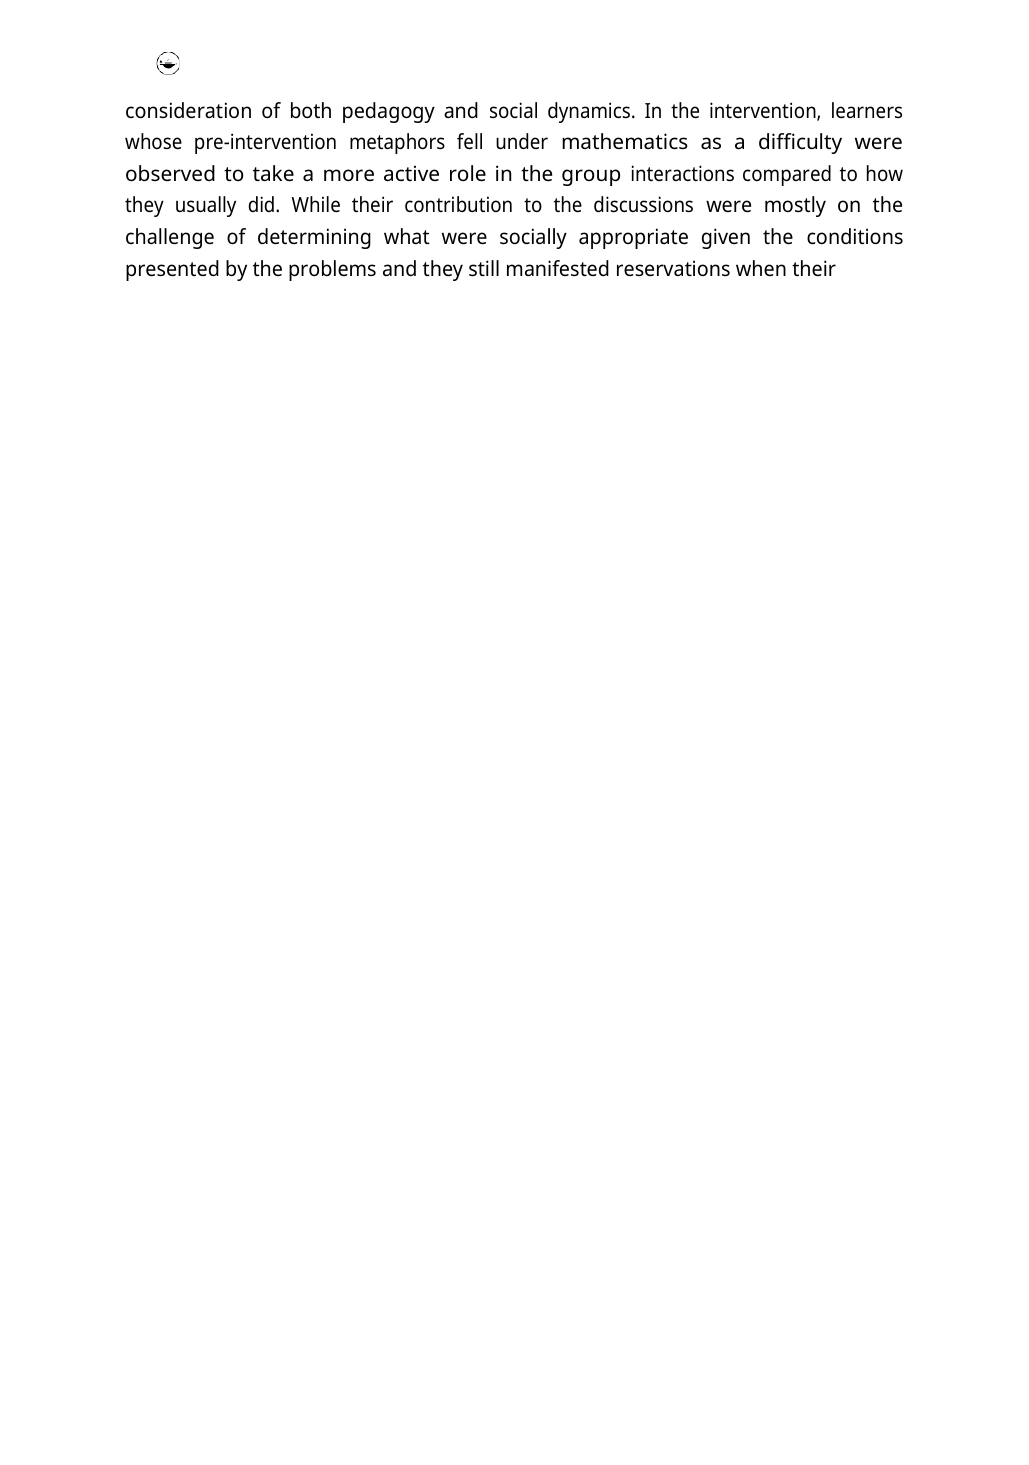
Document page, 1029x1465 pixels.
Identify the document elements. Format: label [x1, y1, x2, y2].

text [125, 96, 903, 282]
picture [156, 52, 180, 75]
